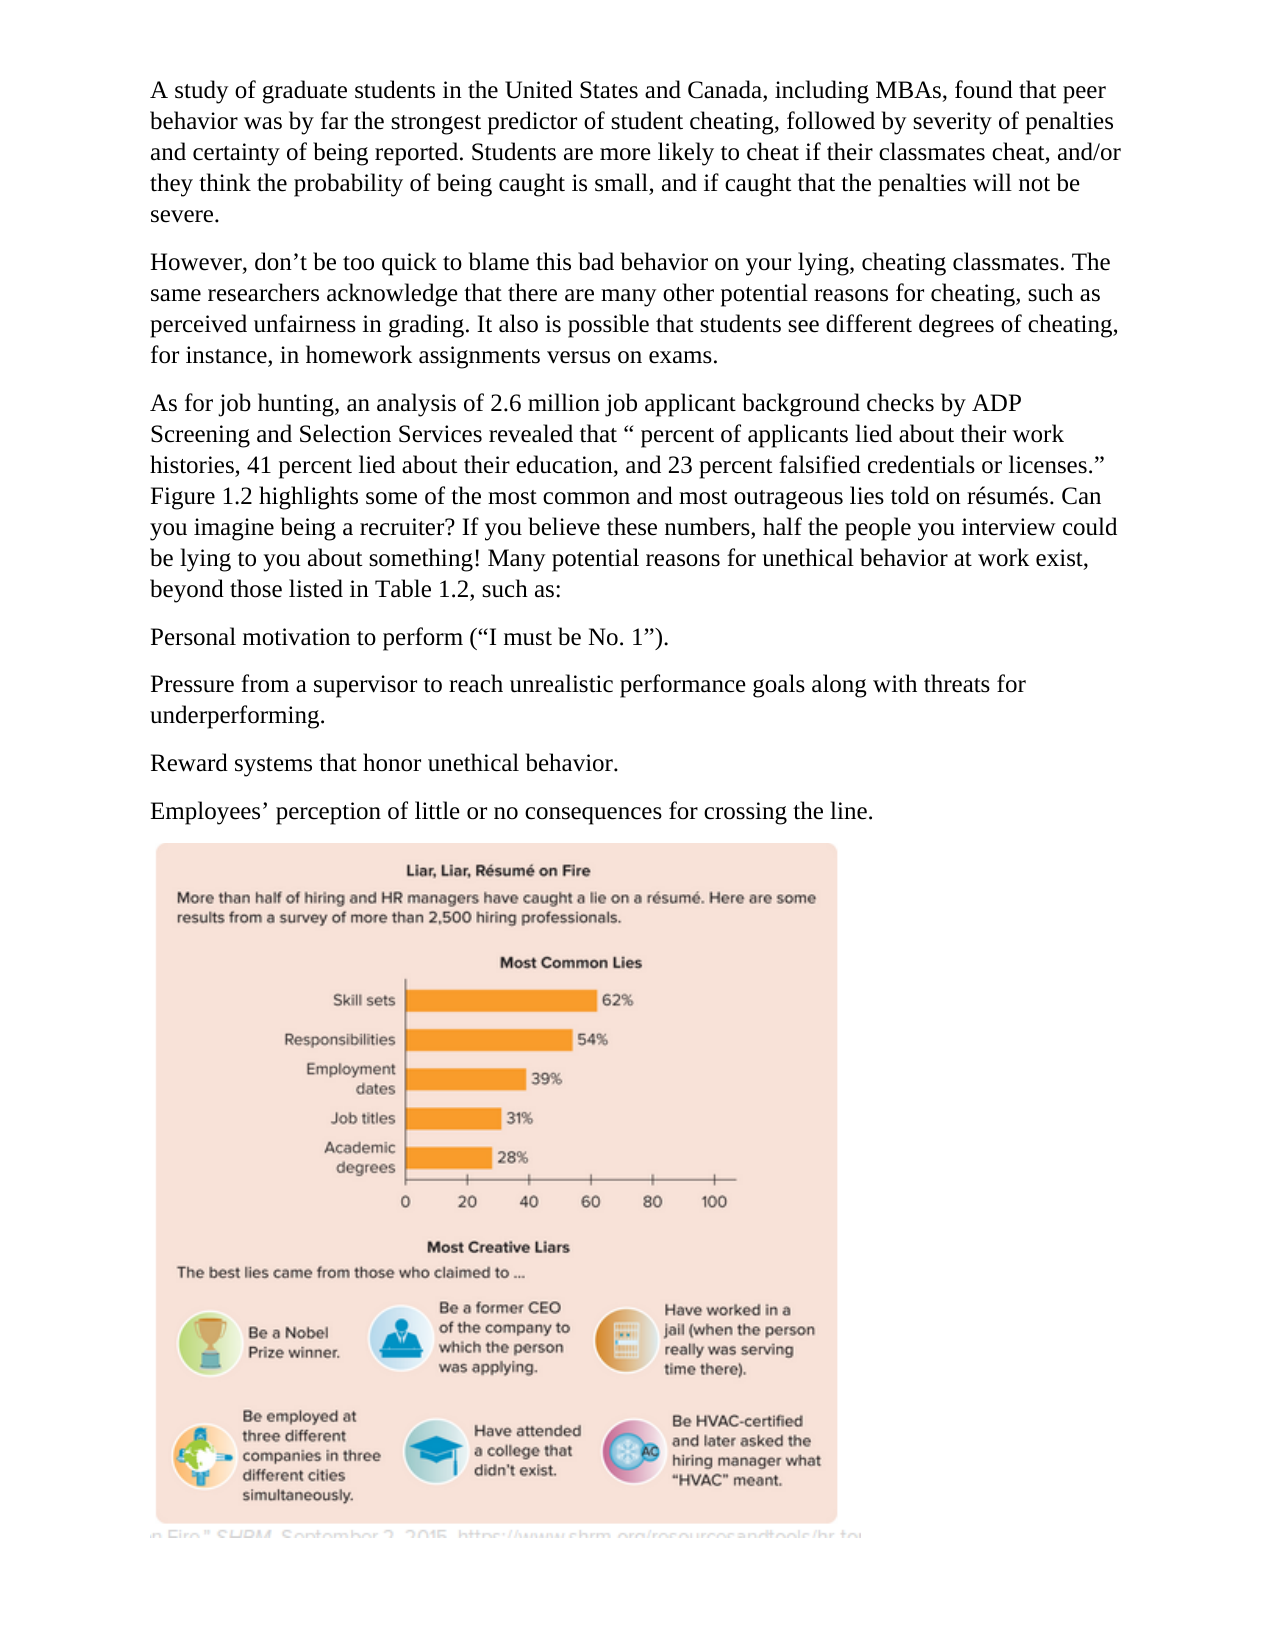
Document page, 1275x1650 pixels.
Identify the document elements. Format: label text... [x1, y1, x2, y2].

text However, don’t be too quick to blame this bad behavior on your lying, cheating classmates. The same researchers acknowledge that there are many other potential reasons for cheating, such as perceived unfairness in grading. It also is possible that students see different degrees of cheating, for instance, in homework assignments versus on exams. [150, 247, 1125, 369]
text A study of graduate students in the United States and Canada, including MBAs, found that peer behavior was by far the strongest predictor of student cheating, followed by severity of penalties and certainty of being reported. Students are more likely to cheat if their classmates cheat, and/or they think the probability of being caught is small, and if caught that the penalties will not be severe. [150, 75, 1125, 228]
picture [150, 843, 861, 1538]
text Employees’ perception of little or no consequences for crossing the line. [150, 796, 1125, 824]
text As for job hunting, an analysis of 2.6 million job applicant background checks by ADP Screening and Selection Services revealed that “ percent of applicants lied about their work histories, 41 percent lied about their education, and 23 percent falsified credentials or licenses.” Figure 1.2 highlights some of the most common and most outrageous lies told on résumés. Can you imagine being a recruiter? If you believe these numbers, half the people you interview could be lying to you about something! Many potential reasons for unethical behavior at work exist, beyond those listed in Table 1.2, such as: [150, 388, 1125, 603]
text Reward systems that honor unethical behavior. [150, 748, 1125, 777]
text Personal motivation to perform (“I must be No. 1”). [150, 622, 1125, 650]
text Pressure from a supervisor to reach unrealistic performance goals along with threats for underperforming. [150, 669, 1125, 729]
